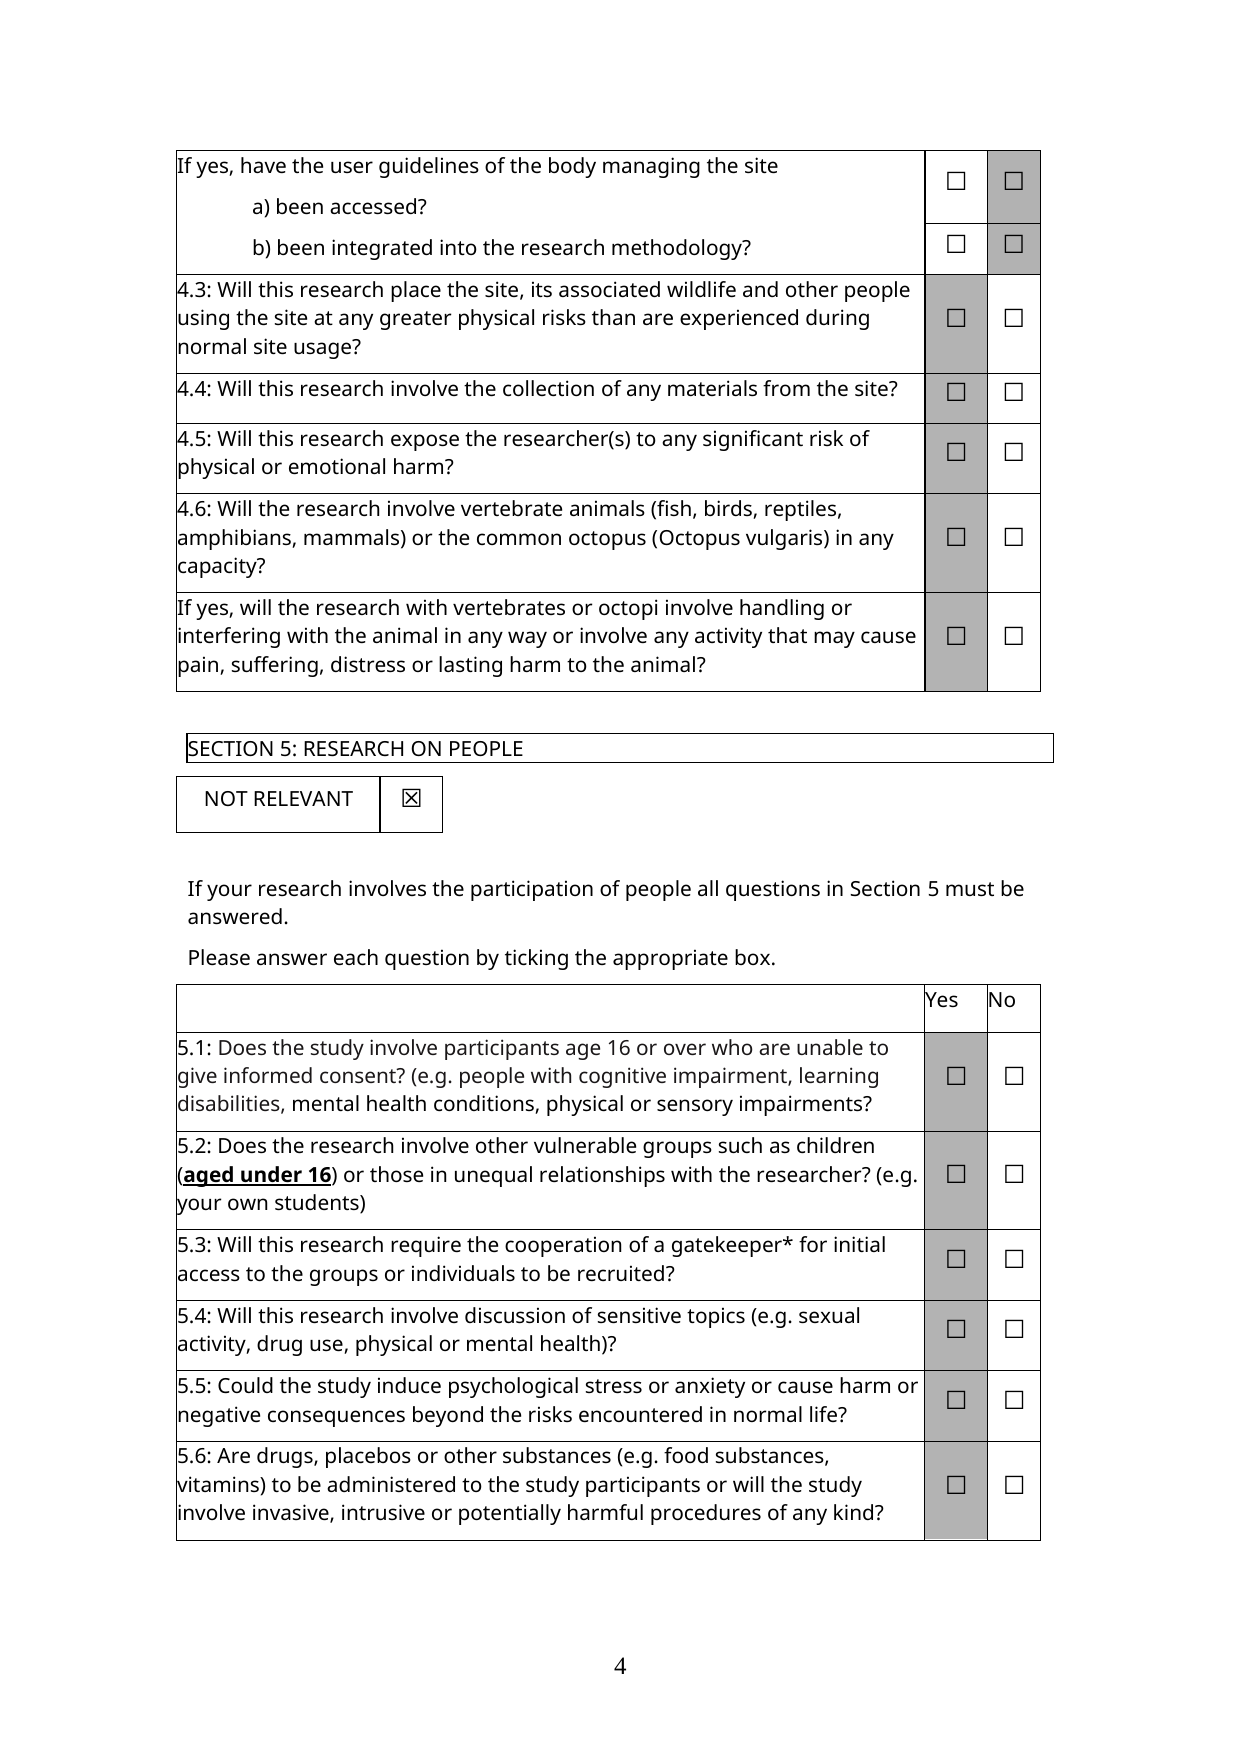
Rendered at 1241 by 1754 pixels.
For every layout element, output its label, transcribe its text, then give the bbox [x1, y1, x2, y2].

table_cell [926, 424, 987, 493]
table_cell [925, 1371, 987, 1441]
table_cell [988, 151, 1040, 223]
table_cell [926, 374, 987, 423]
table_cell [988, 374, 1040, 423]
table_cell [925, 1230, 987, 1300]
text SECTION 5: RESEARCH ON PEOPLE [188, 734, 1053, 762]
text If your research involves the participation of people all questions in Section 5 must be answered. [187, 874, 1053, 931]
table_cell 5.1: Does the study involve participants age 16 or over who are unable to give informed consent? (e.g. people with cognitive impairment, learning disabilities, mental health conditions, physical or sensory impairments? [177, 1033, 924, 1131]
table_header [177, 985, 924, 1032]
table_cell [926, 275, 987, 373]
text Please answer each question by ticking the appropriate box. [187, 943, 1053, 972]
table_cell [925, 1301, 987, 1370]
table_cell [925, 1442, 987, 1539]
table_cell If yes, have the user guidelines of the body managing the site a) been accessed? b) been integrated into the research methodology? [177, 151, 924, 274]
table_cell 4.3: Will this research place the site, its associated wildlife and other people using the site at any greater physical risks than are experienced during normal site usage? [177, 275, 924, 373]
table_cell [988, 424, 1040, 493]
table_cell [988, 1301, 1040, 1370]
table_cell 4.4: Will this research involve the collection of any materials from the site? [177, 374, 924, 423]
table_cell [988, 1371, 1040, 1441]
table_cell [988, 494, 1040, 592]
table_cell [988, 1033, 1040, 1131]
table_cell [988, 593, 1040, 691]
table_cell [926, 224, 987, 274]
table_cell [988, 275, 1040, 373]
table_cell 4.6: Will the research involve vertebrate animals (fish, birds, reptiles, amphibians, mammals) or the common octopus (Octopus vulgaris) in any capacity? [177, 494, 924, 592]
table_cell [925, 1132, 987, 1229]
table_cell [988, 1442, 1040, 1539]
table_header [381, 777, 442, 832]
table_cell [988, 1132, 1040, 1229]
table_cell 5.4: Will this research involve discussion of sensitive topics (e.g. sexual activity, drug use, physical or mental health)? [177, 1301, 924, 1370]
table_cell [988, 224, 1040, 274]
table_header NOT RELEVANT [177, 777, 379, 832]
table_cell 5.2: Does the research involve other vulnerable groups such as children (aged under 16) or those in unequal relationships with the researcher? (e.g. your own students) [177, 1132, 924, 1229]
table_header Yes [925, 985, 987, 1032]
table_cell If yes, will the research with vertebrates or octopi involve handling or interfering with the animal in any way or involve any activity that may cause pain, suffering, distress or lasting harm to the animal? [177, 593, 924, 691]
table_cell 5.5: Could the study induce psychological stress or anxiety or cause harm or negative consequences beyond the risks encountered in normal life? [177, 1371, 924, 1441]
table_cell 4.5: Will this research expose the researcher(s) to any significant risk of physical or emotional harm? [177, 424, 924, 493]
table_header No [988, 985, 1040, 1032]
table_cell [926, 151, 987, 223]
table_cell [988, 1230, 1040, 1300]
table_cell [926, 494, 987, 592]
table_cell 5.3: Will this research require the cooperation of a gatekeeper* for initial access to the groups or individuals to be recruited? [177, 1230, 924, 1300]
table_cell 5.6: Are drugs, placebos or other substances (e.g. food substances, vitamins) to be administered to the study participants or will the study involve invasive, intrusive or potentially harmful procedures of any kind? [177, 1442, 924, 1539]
table_cell [925, 1033, 987, 1131]
table_cell [926, 593, 987, 691]
